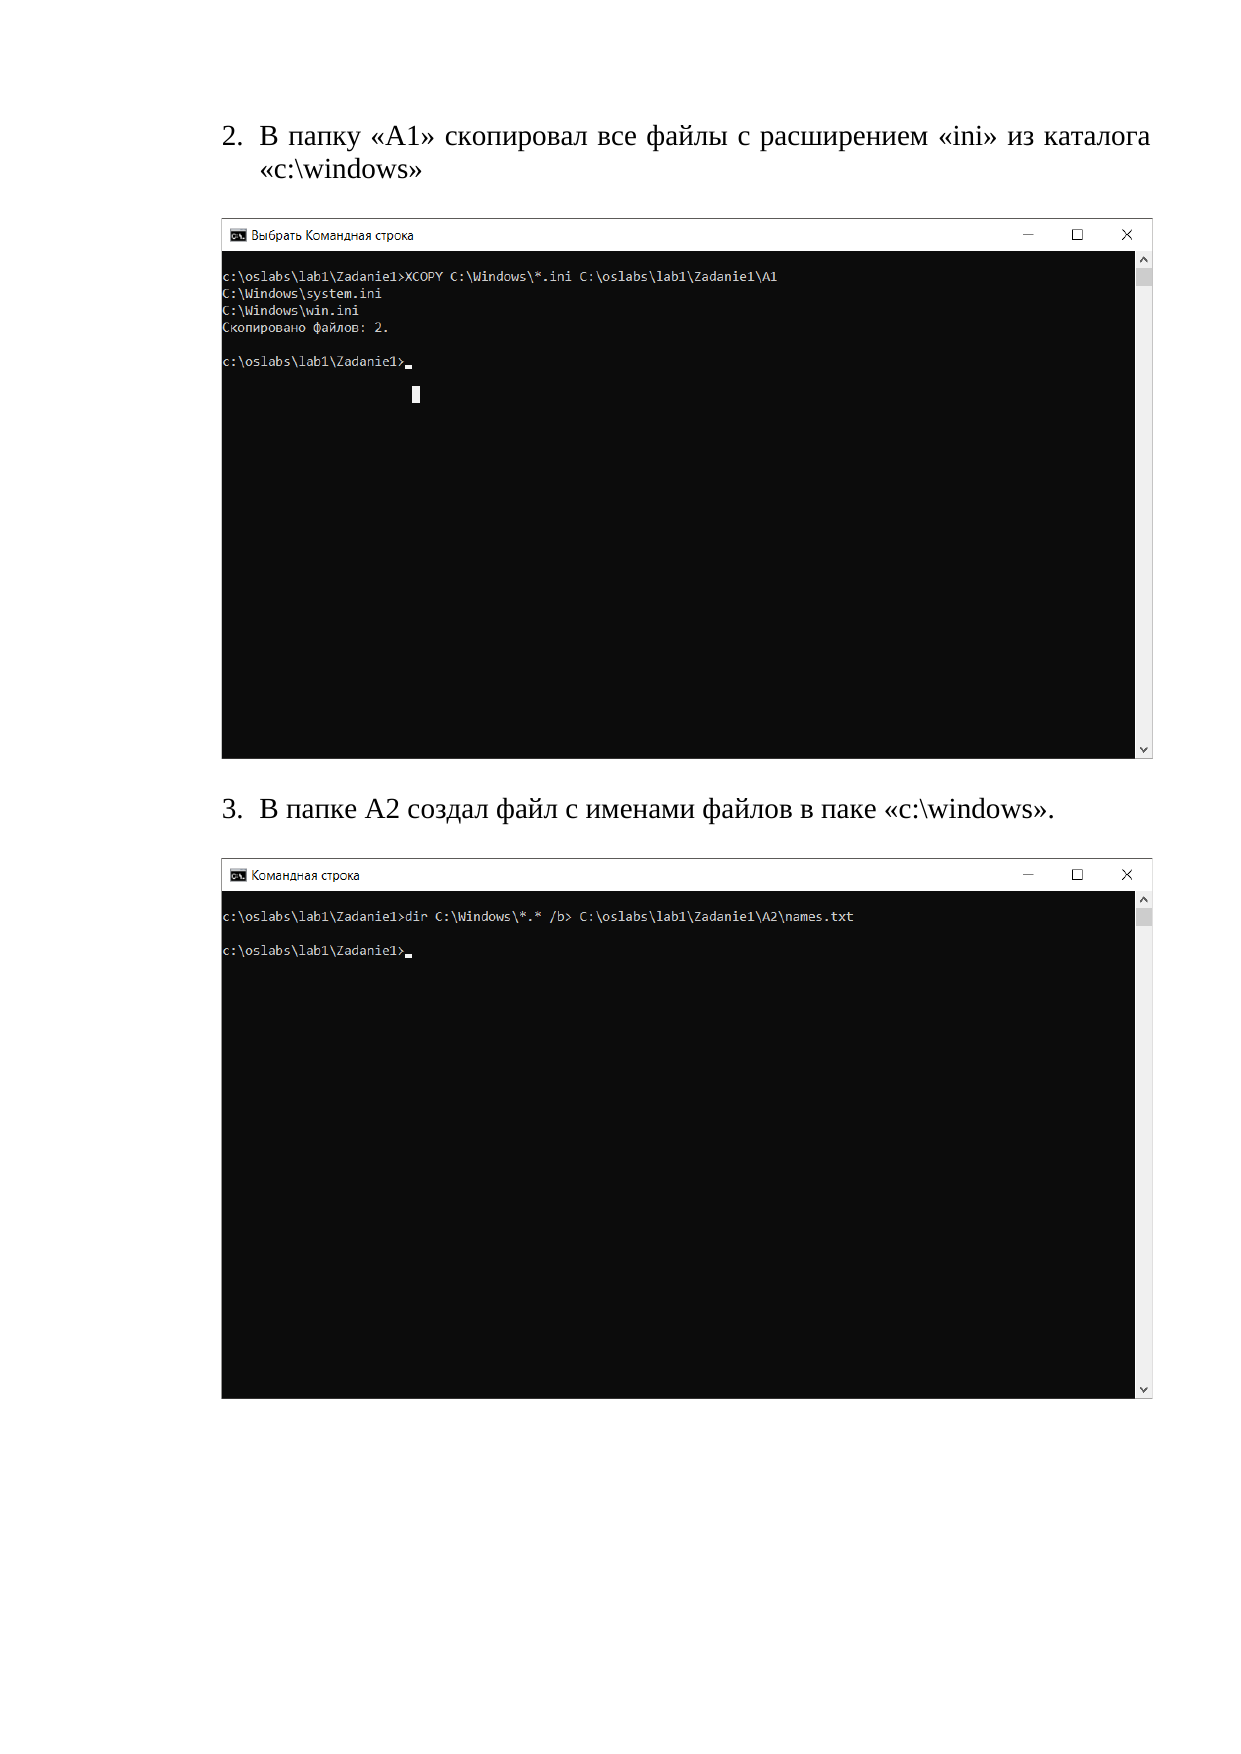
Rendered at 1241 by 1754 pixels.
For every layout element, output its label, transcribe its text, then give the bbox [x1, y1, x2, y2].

picture [221, 218, 1153, 759]
picture [221, 858, 1153, 1399]
list В папку «А1» скопировал все файлы с расширением «ini» из каталога «c:\windows» [222, 118, 1152, 185]
list В папке А2 создал файл с именами файлов в паке «c:\windows». [222, 792, 1152, 825]
